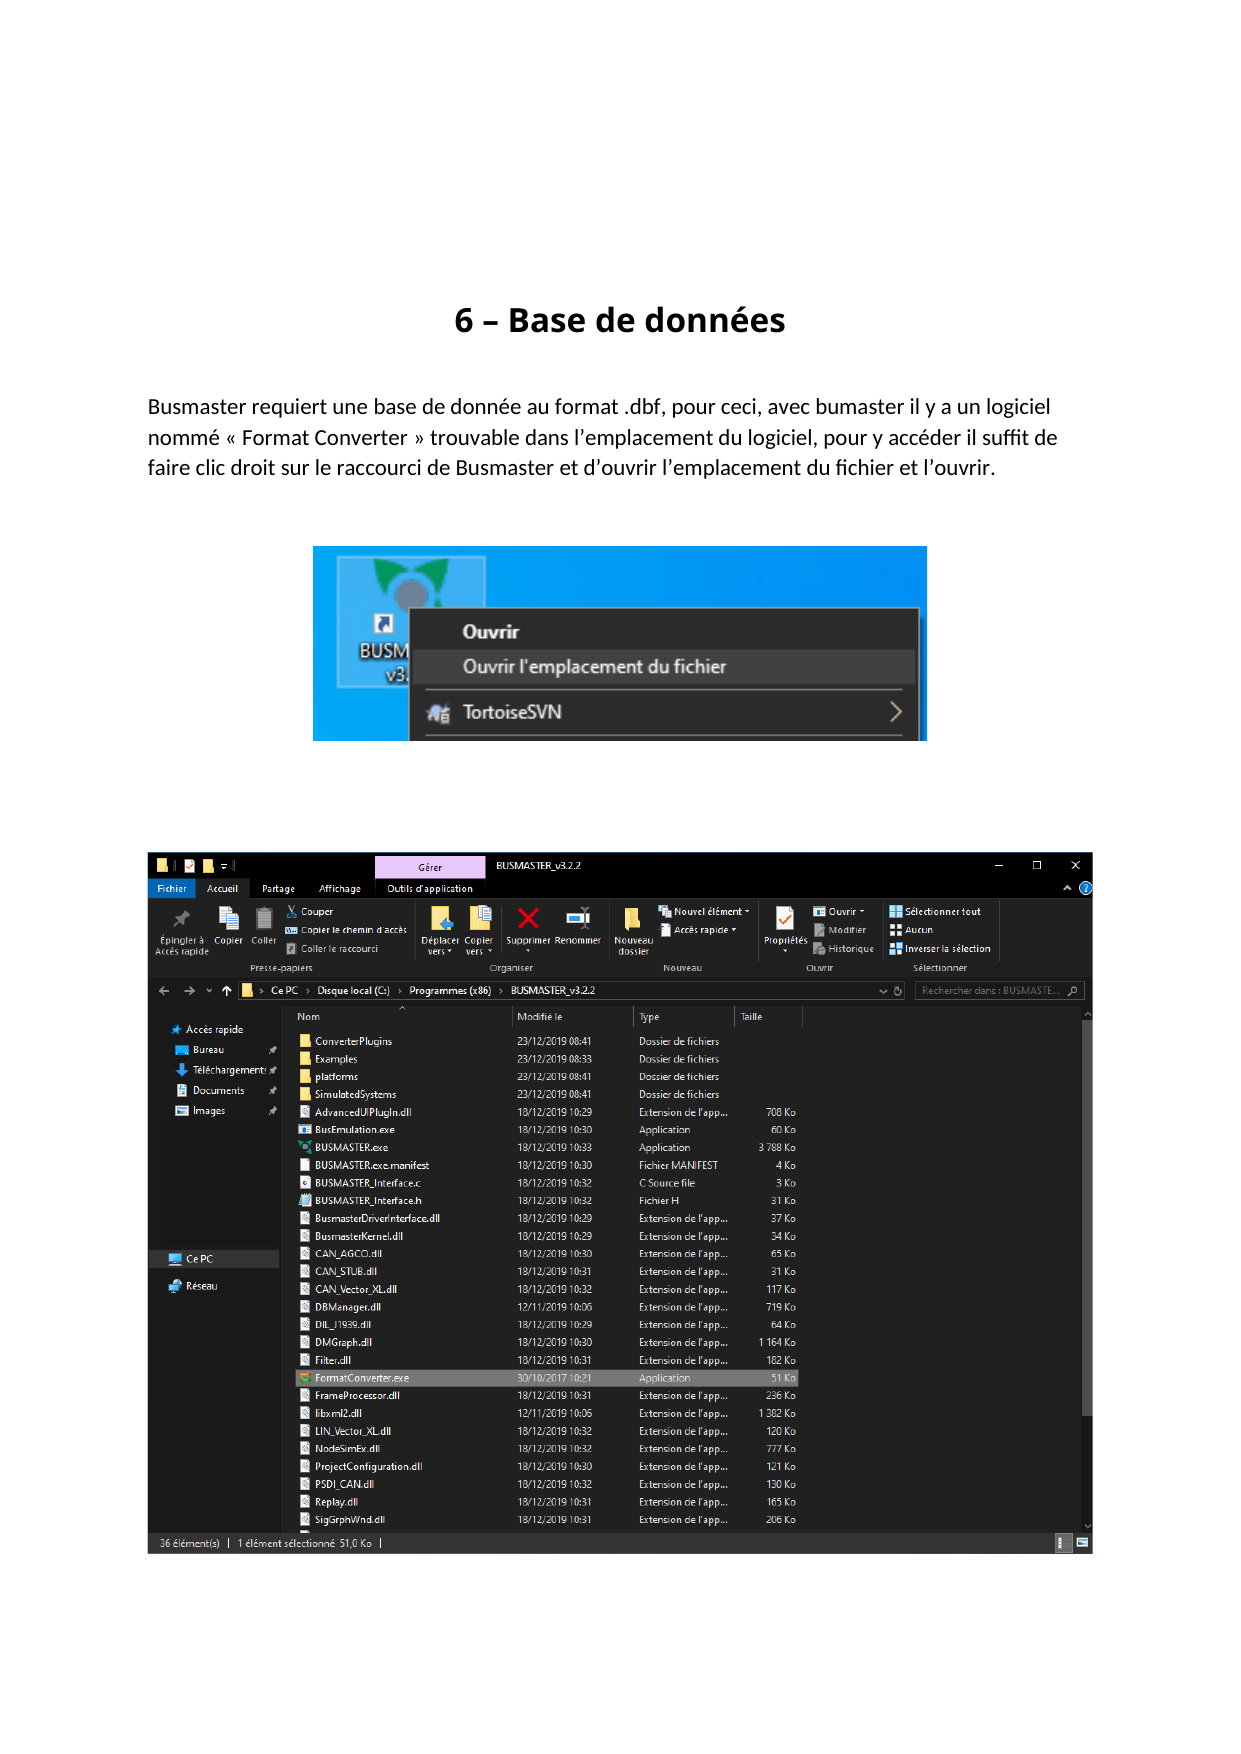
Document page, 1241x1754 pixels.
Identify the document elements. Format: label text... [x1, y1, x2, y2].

picture [147, 852, 1093, 1554]
picture [337, 546, 928, 741]
subtitle 6 – Base de données [148, 297, 1093, 342]
text Busmaster requiert une base de donnée au format .dbf, pour ceci, avec bumaster il y a un logiciel nommé « Format Converter » trouvable dans l’emplacement du logiciel, pour y accéder il suffit de faire clic droit sur le raccourci de Busmaster et d’ouvrir l’emplacement du fichier et l’ouvrir. [148, 392, 1093, 481]
